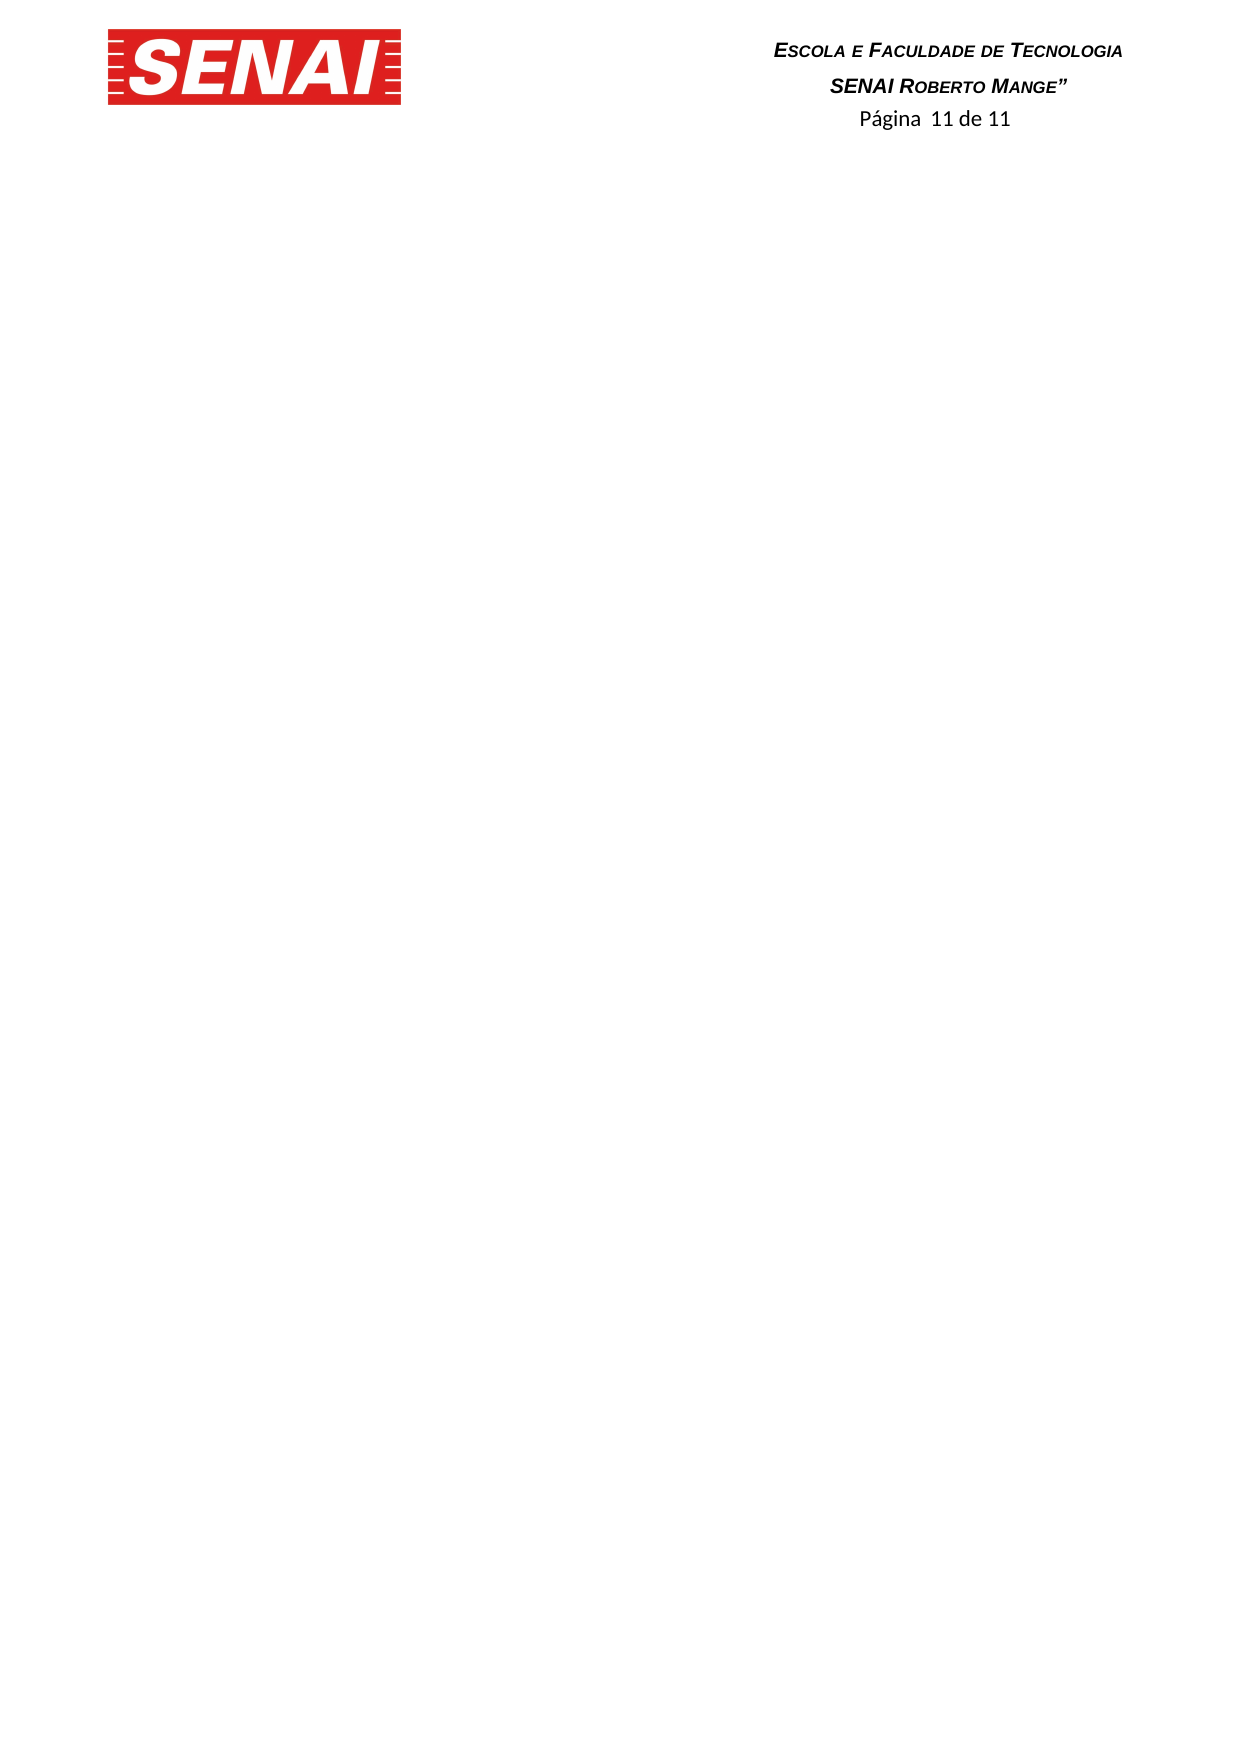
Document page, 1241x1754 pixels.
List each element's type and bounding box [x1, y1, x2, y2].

picture [103, 29, 401, 105]
